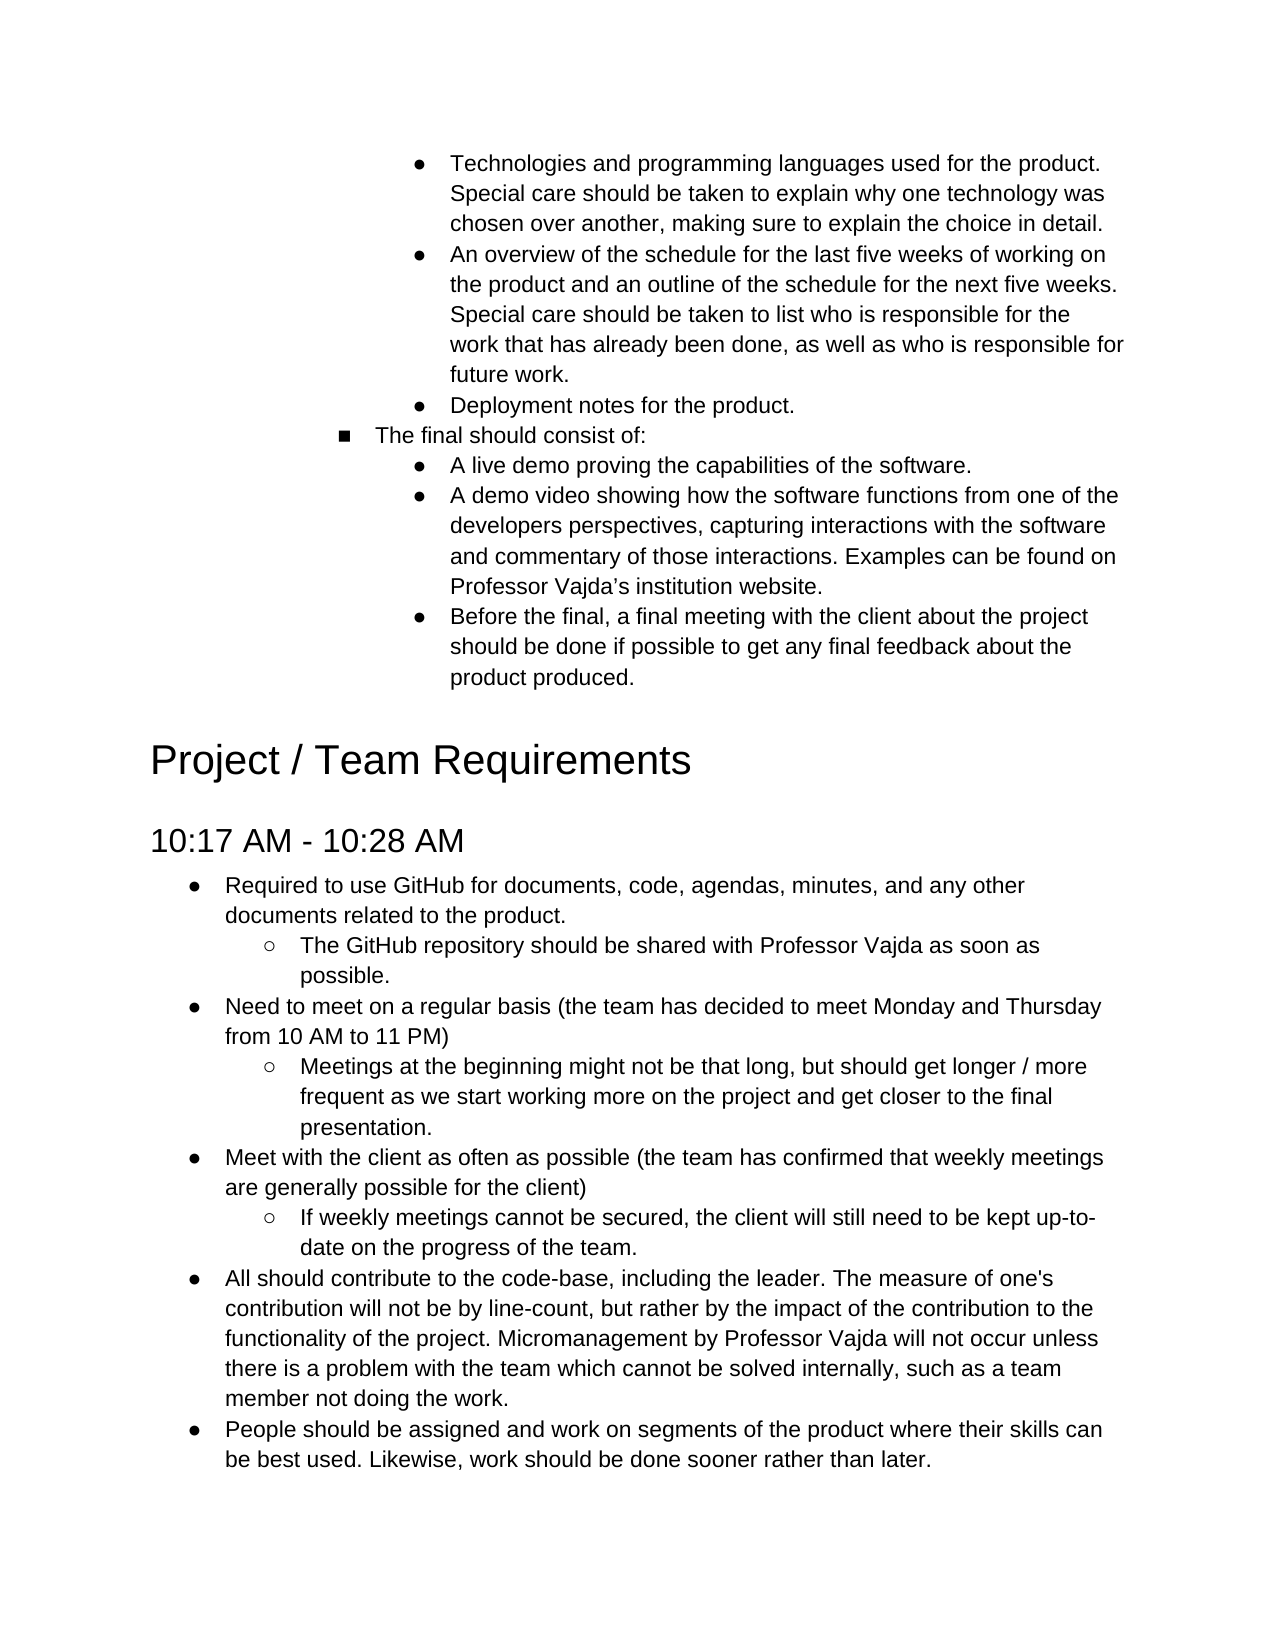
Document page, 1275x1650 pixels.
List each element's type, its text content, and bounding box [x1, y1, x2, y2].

list The GitHub repository should be shared with Professor Vajda as soon as possible. [262, 932, 1125, 989]
list Technologies and programming languages used for the product. Special care should be taken to explain why one technology was chosen over another, making sure to explain the choice in detail. [412, 150, 1125, 237]
list Meet with the client as often as possible (the team has confirmed that weekly meetings are generally possible for the client) [187, 1144, 1125, 1200]
list A demo video showing how the software functions from one of the developers perspectives, capturing interactions with the software and commentary of those interactions. Examples can be found on Professor Vajda’s institution website. [412, 482, 1125, 599]
list An overview of the schedule for the last five weeks of working on the product and an outline of the schedule for the next five weeks. Special care should be taken to list who is responsible for the work that has already been done, as well as who is responsible for future work. [412, 241, 1125, 388]
list Deployment notes for the product. [412, 392, 1125, 418]
list The final should consist of: [337, 422, 1125, 448]
list Need to meet on a regular basis (the team has decided to meet Monday and Thursday from 10 AM to 11 PM) [187, 993, 1125, 1049]
list Meetings at the beginning might not be that long, but should get longer / more frequent as we start working more on the project and get closer to the final presentation. [262, 1053, 1125, 1140]
list All should contribute to the code-base, including the leader. The measure of one's contribution will not be by line-count, but rather by the impact of the contribution to the functionality of the project. Micromanagement by Professor Vajda will not occur unless there is a problem with the team which cannot be solved internally, such as a team member not doing the work. [187, 1264, 1125, 1412]
subtitle 10:17 AM - 10:28 AM [150, 821, 1125, 859]
list Required to use GitHub for documents, code, agendas, minutes, and any other documents related to the product. [187, 872, 1125, 928]
subtitle Project / Team Requirements [150, 735, 1125, 783]
list If weekly meetings cannot be secured, the client will still need to be kept up-to-date on the progress of the team. [262, 1204, 1125, 1261]
list A live demo proving the capabilities of the software. [412, 452, 1125, 478]
list Before the final, a final meeting with the client about the project should be done if possible to get any final feedback about the product produced. [412, 603, 1125, 690]
list People should be assigned and work on segments of the product where their skills can be best used. Likewise, work should be done sooner rather than later. [187, 1416, 1125, 1472]
